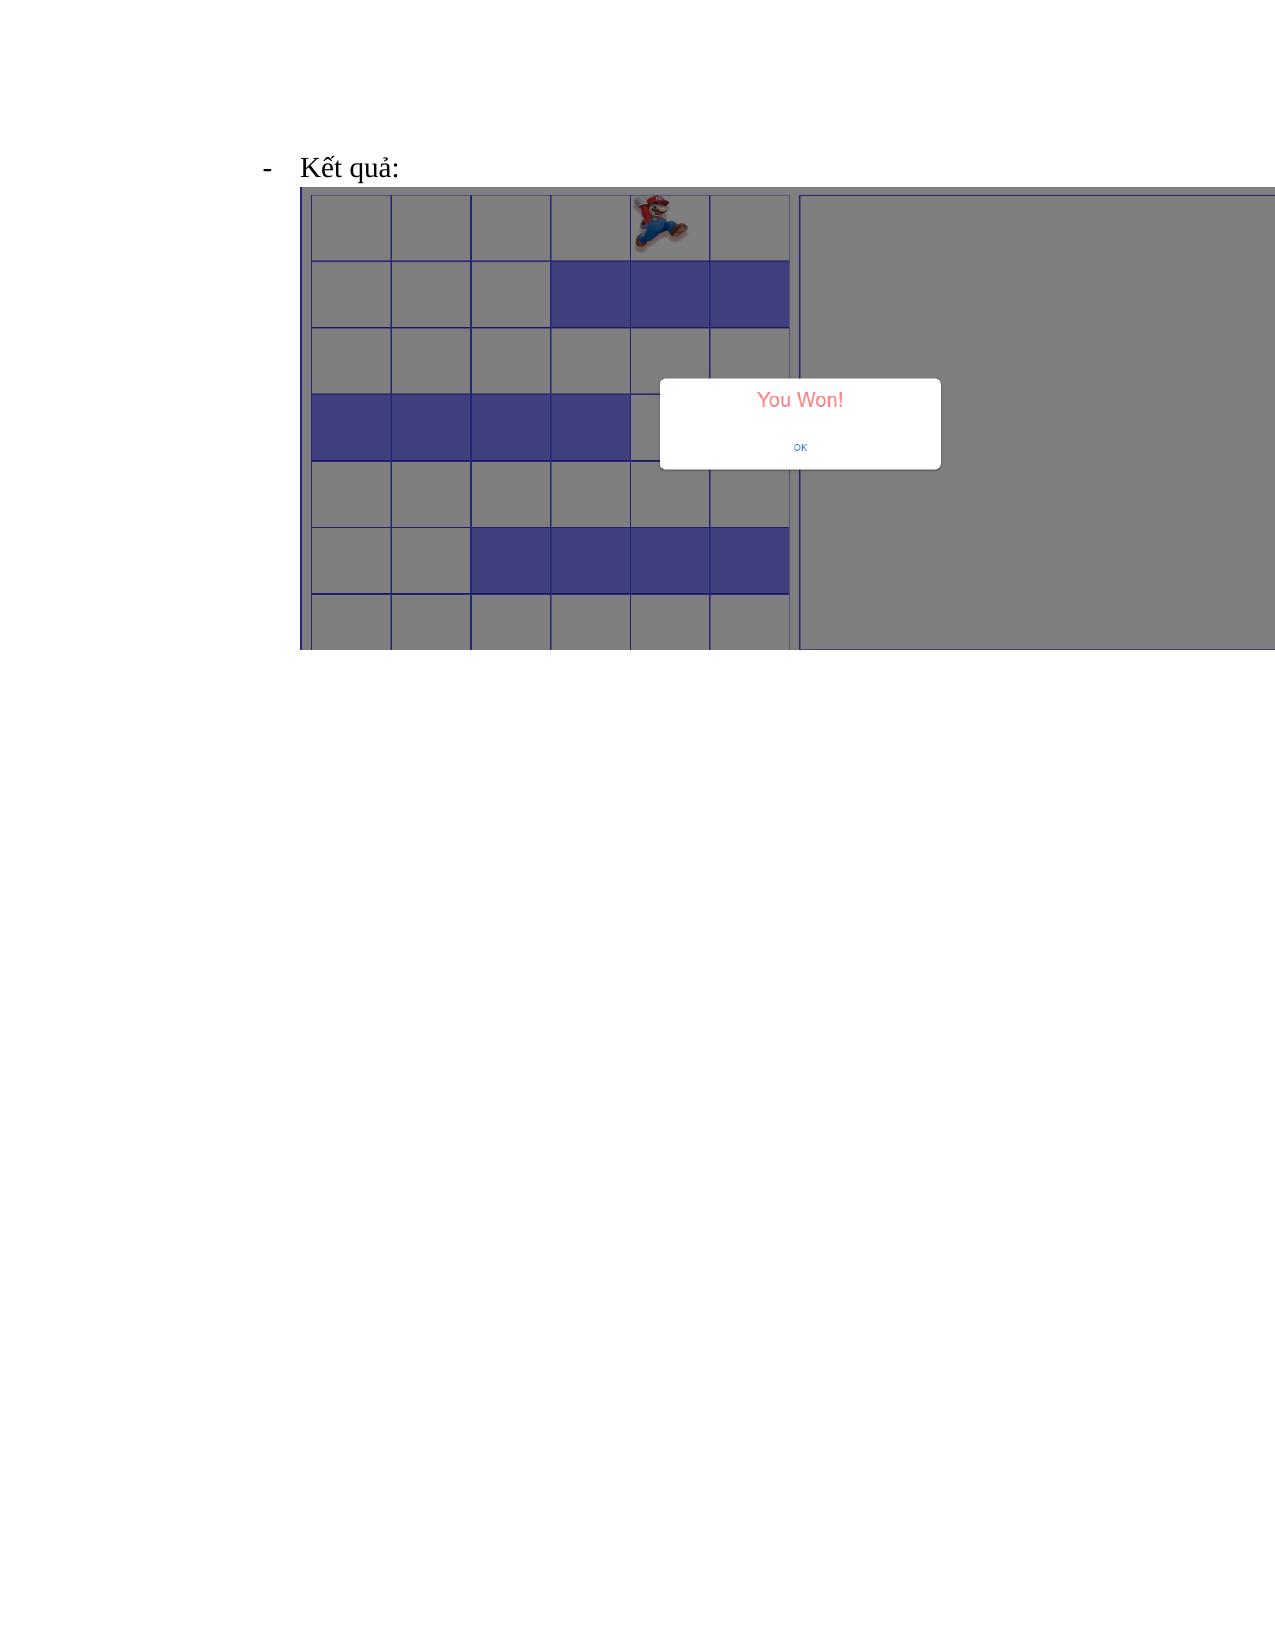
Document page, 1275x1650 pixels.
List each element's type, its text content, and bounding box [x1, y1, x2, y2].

picture [300, 187, 1275, 650]
